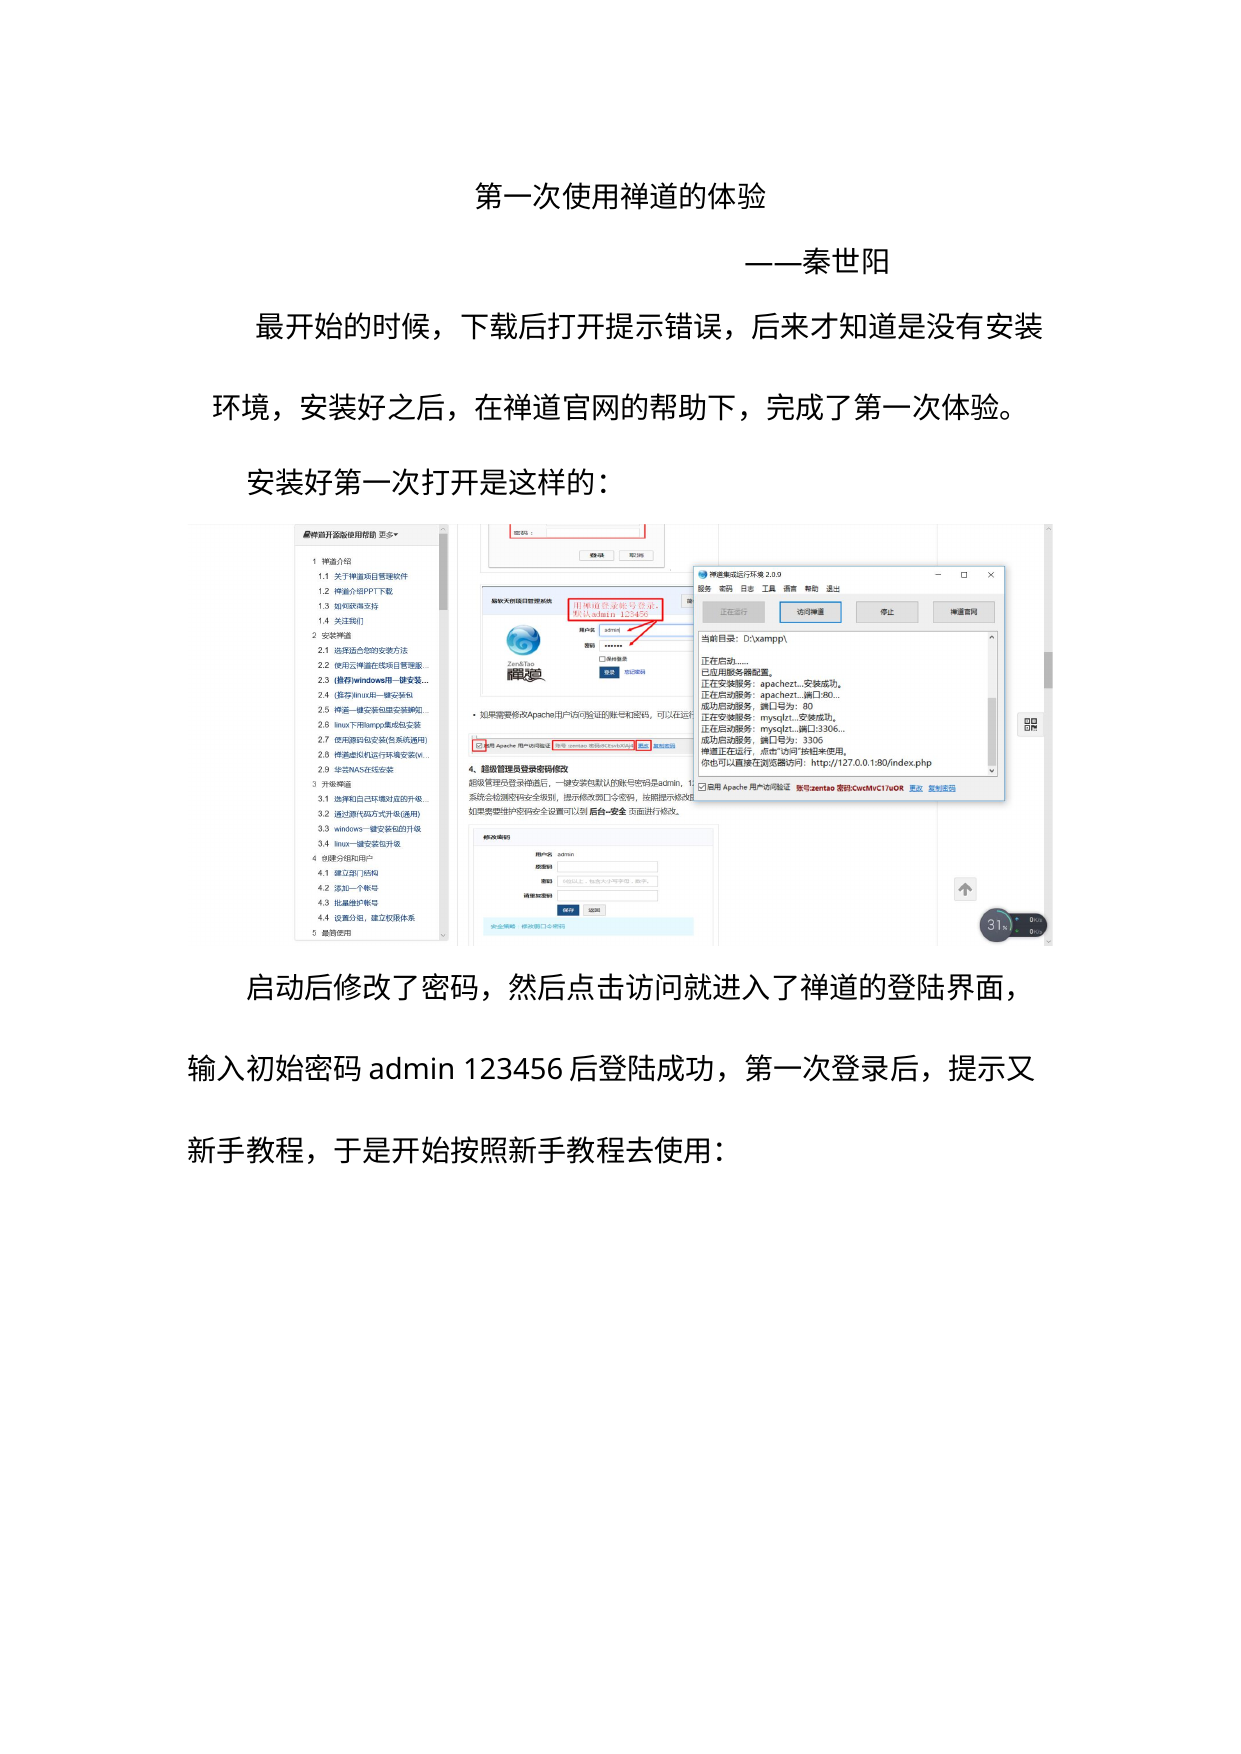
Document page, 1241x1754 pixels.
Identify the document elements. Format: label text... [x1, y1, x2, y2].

text ——秦世阳 [537, 227, 1053, 292]
text 启动后修改了密码，然后点击访问就进入了禅道的登陆界面，输入初始密码admin 123456后登陆成功，第一次登录后，提示又新手教程，于是开始按照新手教程去使用： [187, 953, 1053, 1181]
text 安装好第一次打开是这样的： [187, 449, 1053, 514]
text 最开始的时候，下载后打开提示错误，后来才知道是没有安装环境，安装好之后，在禅道官网的帮助下，完成了第一次体验。 [187, 292, 1053, 438]
picture [187, 524, 1053, 946]
text 第一次使用禅道的体验 [187, 162, 1053, 227]
